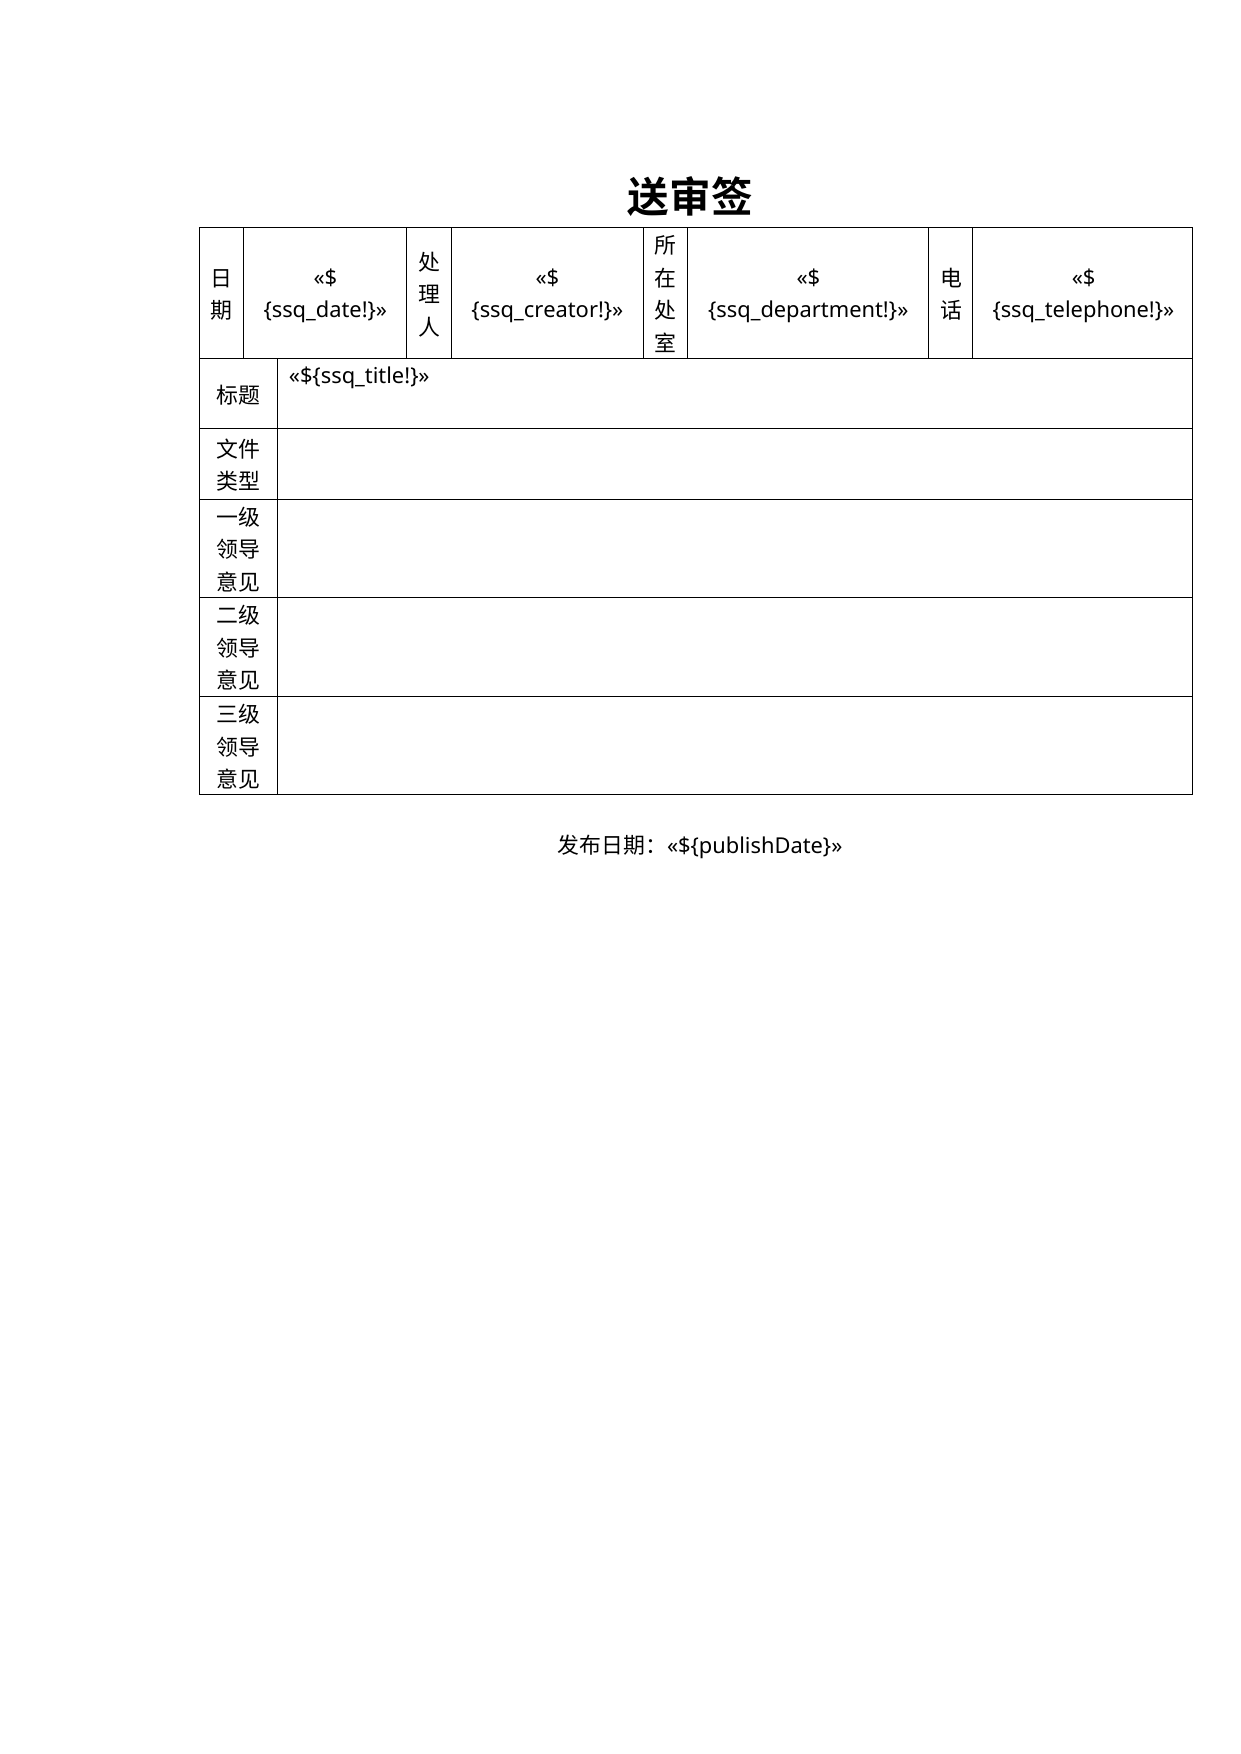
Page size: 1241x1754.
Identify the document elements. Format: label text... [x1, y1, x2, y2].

table_header 送审签 发布日期：«${publishDate}» [188, 162, 1192, 860]
